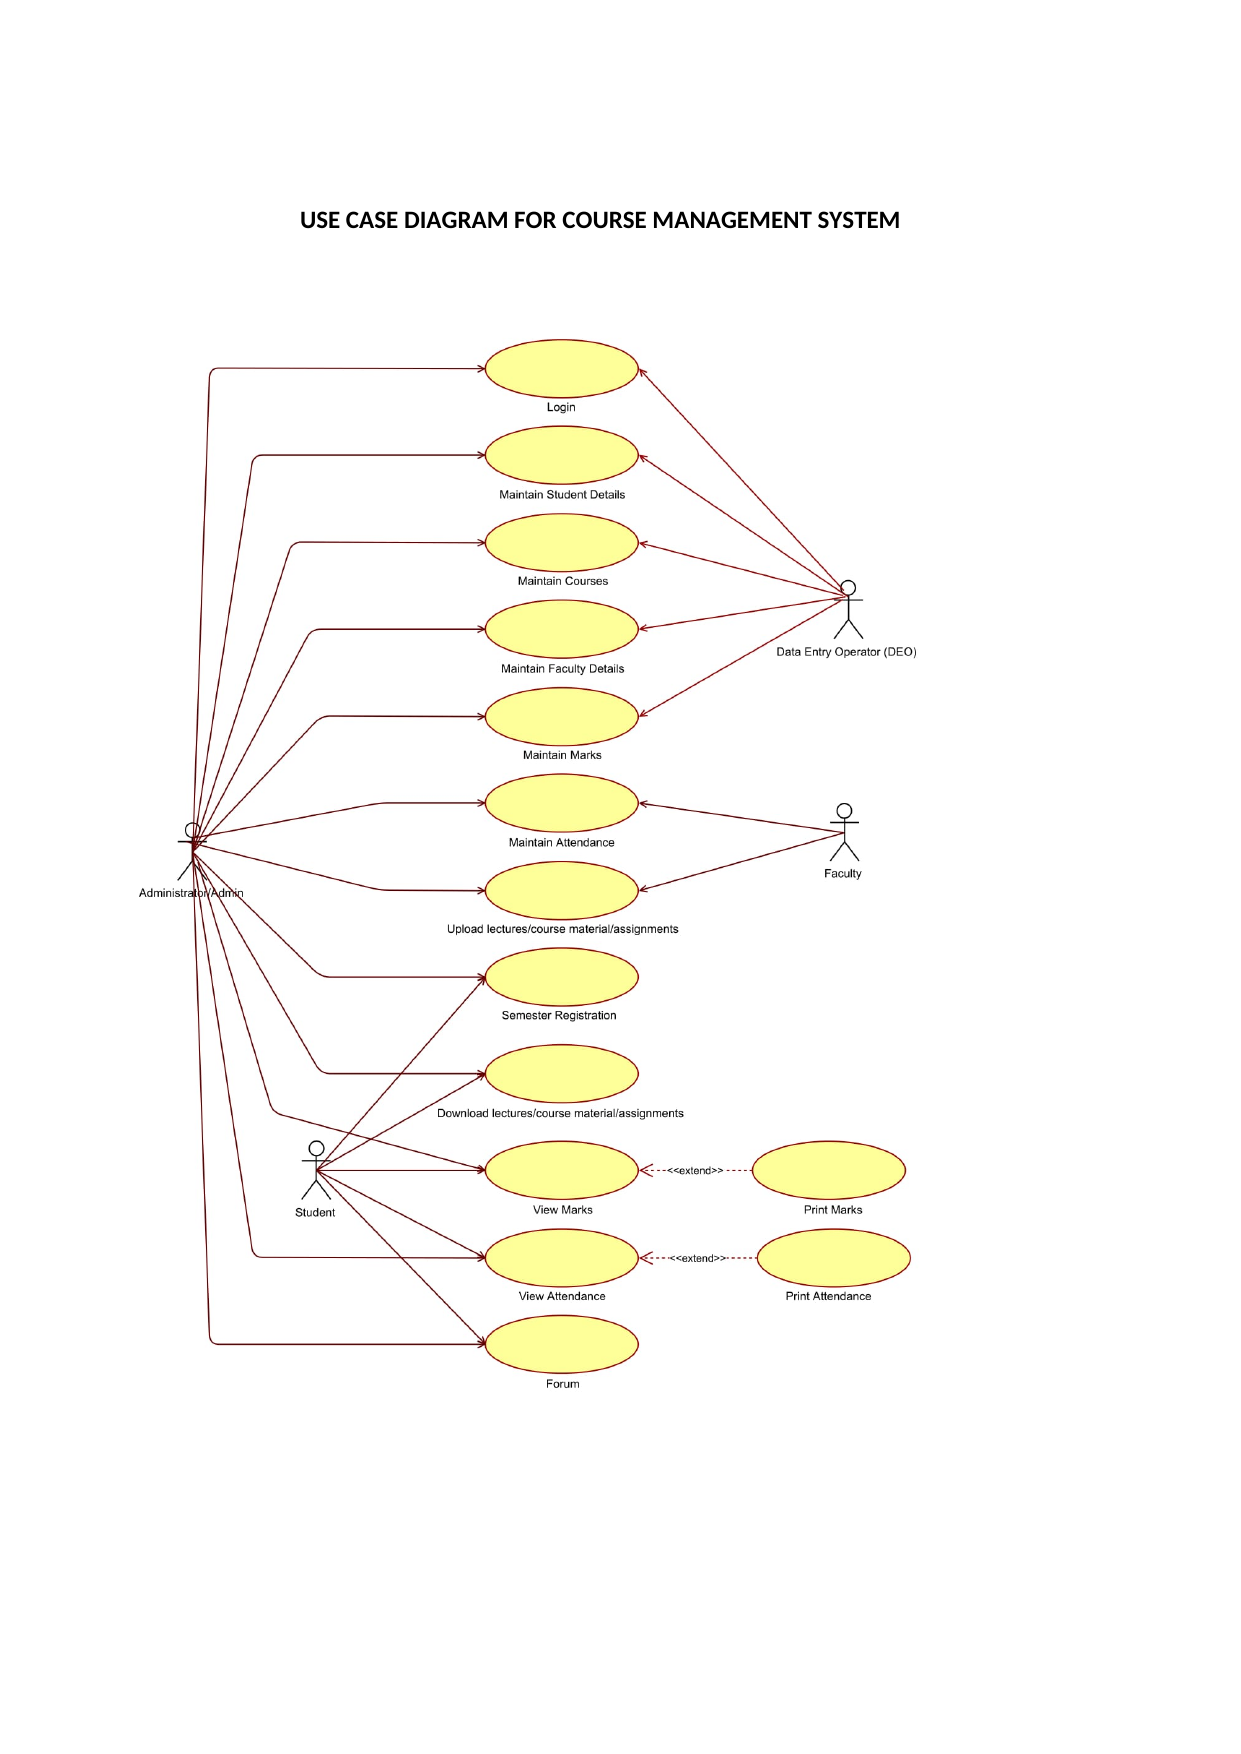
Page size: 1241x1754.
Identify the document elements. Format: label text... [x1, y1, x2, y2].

picture [76, 278, 1128, 1639]
text USE CASE DIAGRAM FOR COURSE MANAGEMENT SYSTEM [77, 204, 1124, 234]
